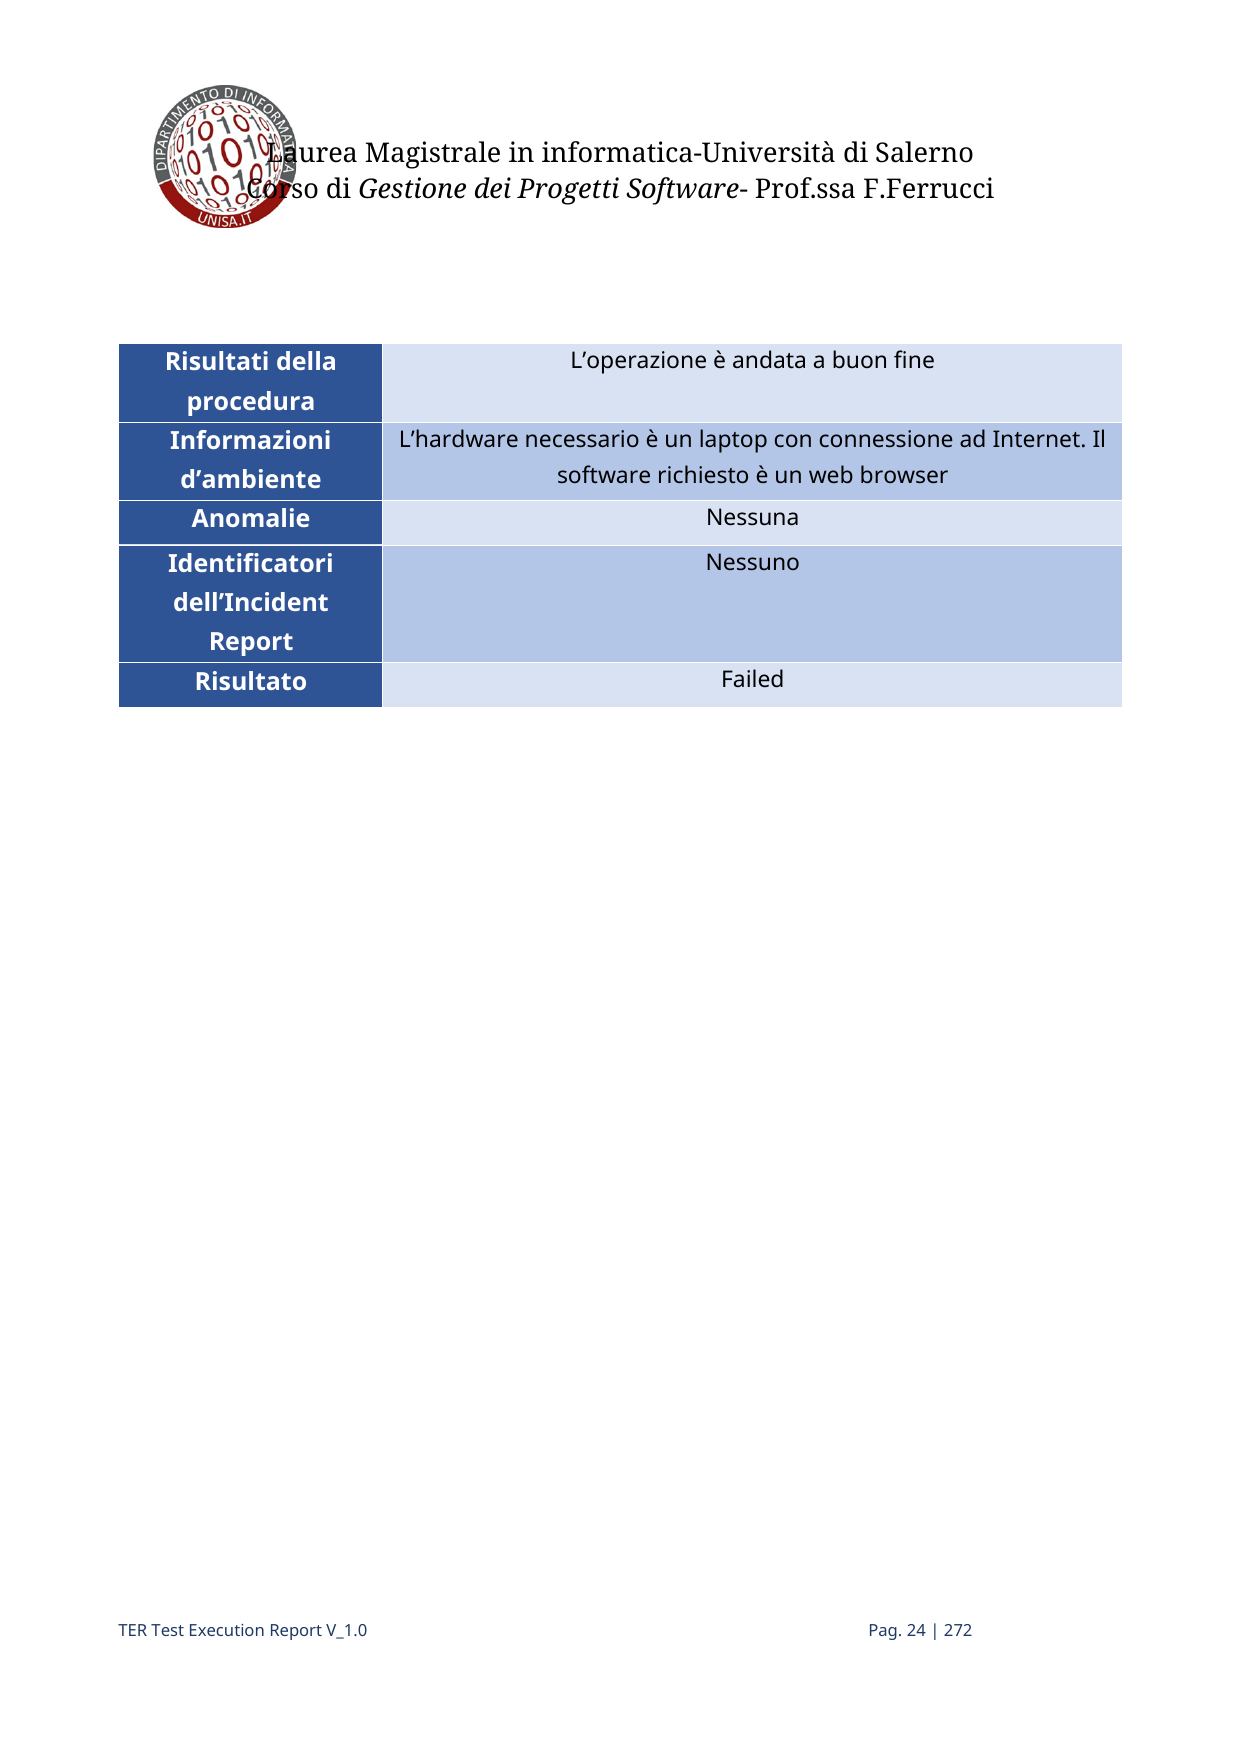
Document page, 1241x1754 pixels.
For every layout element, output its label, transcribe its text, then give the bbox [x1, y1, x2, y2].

table_cell Informazioni d’ambiente [119, 423, 382, 500]
table_cell Nessuno [383, 546, 1122, 662]
table_cell Risultato [119, 663, 382, 707]
table_cell Risultati della procedura [119, 344, 382, 422]
table_cell Anomalie [119, 501, 382, 544]
table_cell L’operazione è andata a buon fine [383, 344, 1122, 422]
table_cell Nessuna [383, 501, 1122, 544]
table_cell Failed [383, 663, 1122, 707]
table_cell Identificatori dell’Incident Report [119, 546, 382, 662]
picture [153, 85, 297, 228]
table_cell L’hardware necessario è un laptop con connessione ad Internet. Il software richiesto è un web browser [383, 423, 1122, 500]
